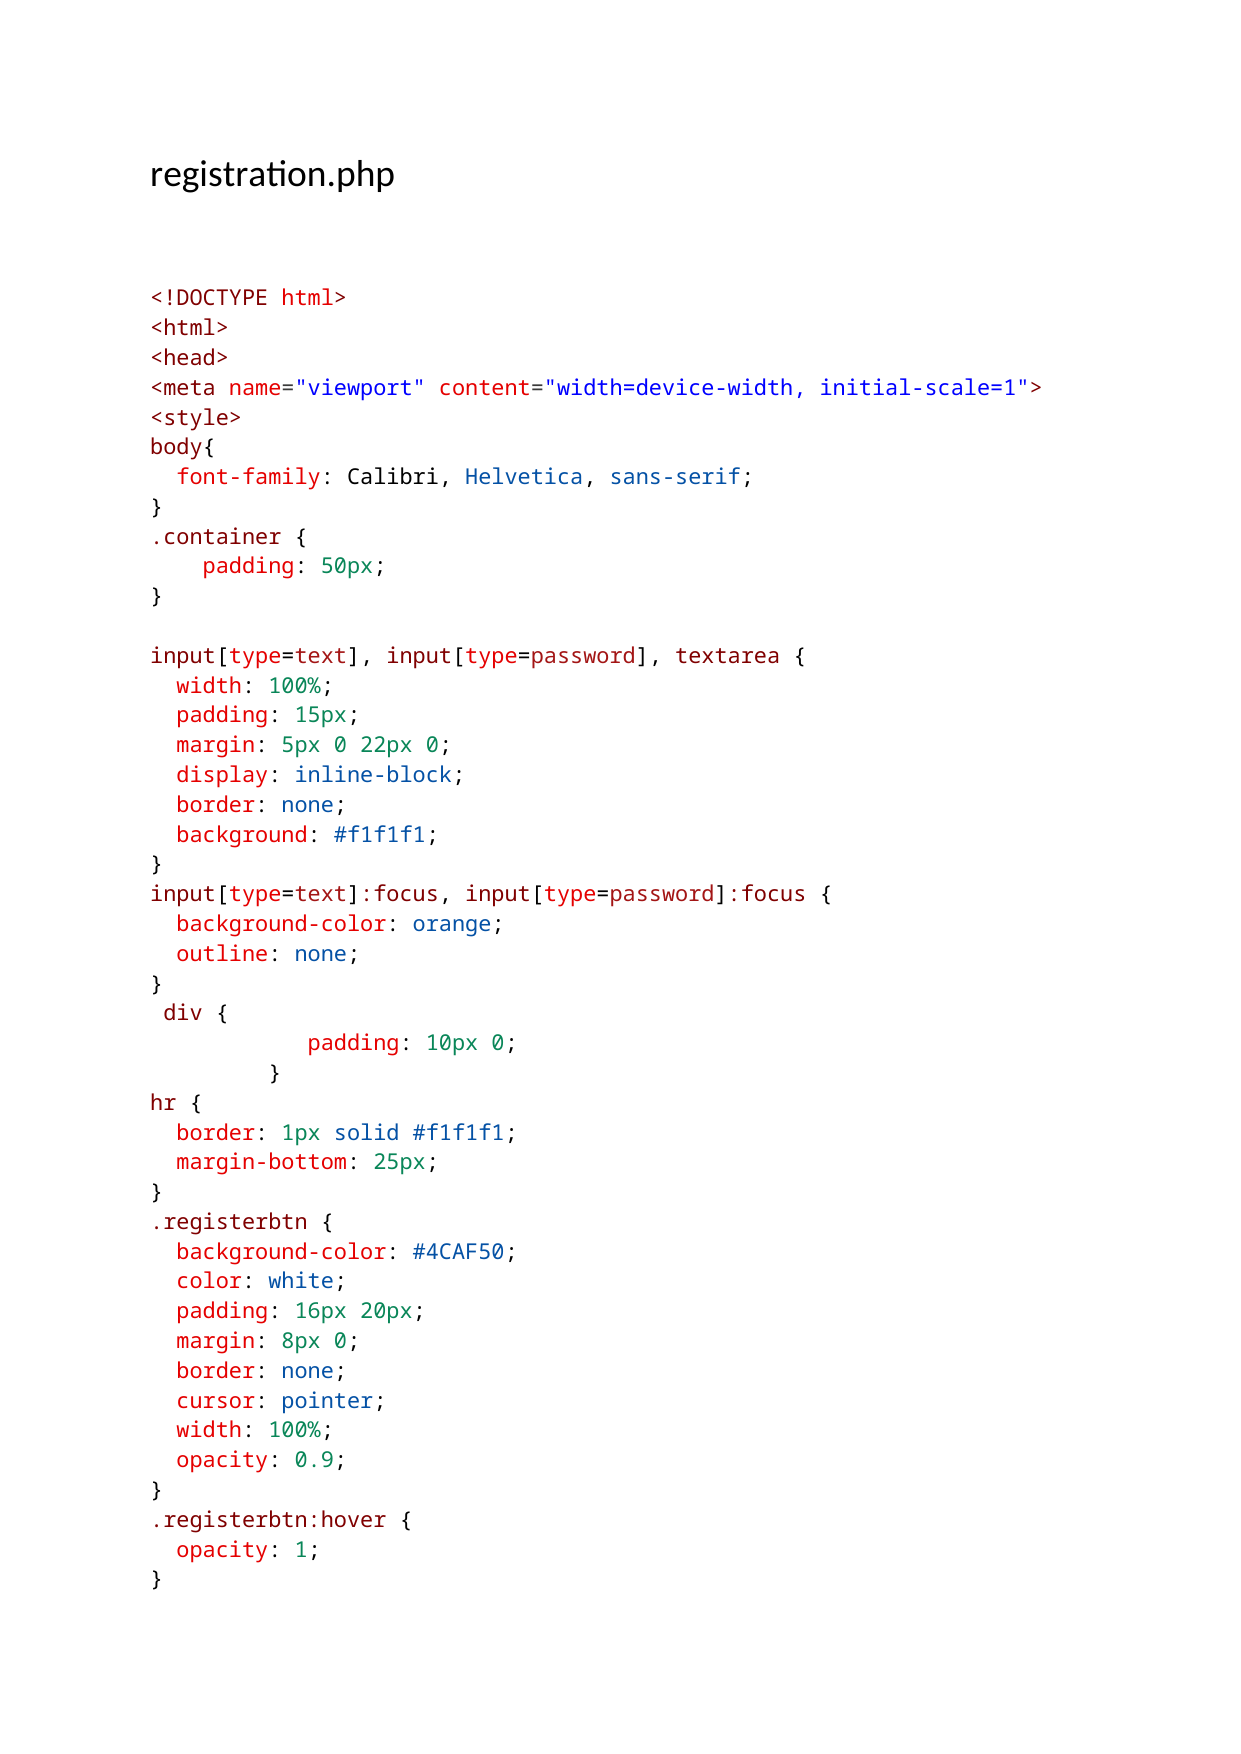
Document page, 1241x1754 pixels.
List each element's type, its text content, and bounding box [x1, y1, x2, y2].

text font-family: Calibri, Helvetica, sans-serif; [150, 461, 1090, 491]
text padding: 10px 0; [150, 1027, 1090, 1057]
text input[type=text]:focus, input[type=password]:focus { [150, 878, 1090, 908]
text <style> [150, 401, 1090, 431]
text border: none; [150, 789, 1090, 818]
text color: white; [150, 1265, 1090, 1295]
text <meta name="viewport" content="width=device-width, initial-scale=1"> [150, 372, 1090, 401]
text margin: 5px 0 22px 0; [150, 729, 1090, 759]
text border: 1px solid #f1f1f1; [150, 1116, 1090, 1146]
text opacity: 1; [150, 1533, 1090, 1563]
text cursor: pointer; [150, 1384, 1090, 1414]
text hr { [150, 1087, 1090, 1116]
text <html> [150, 312, 1090, 342]
text background: #f1f1f1; [150, 818, 1090, 848]
text border: none; [150, 1355, 1090, 1384]
text body{ [150, 431, 1090, 461]
text } [150, 491, 1090, 521]
text padding: 50px; [150, 550, 1090, 580]
text <head> [150, 342, 1090, 372]
text margin-bottom: 25px; [150, 1146, 1090, 1176]
text width: 100%; [150, 669, 1090, 699]
text .container { [150, 521, 1090, 550]
text opacity: 0.9; [150, 1444, 1090, 1474]
text } [150, 1057, 1090, 1087]
text .registerbtn:hover { [150, 1504, 1090, 1533]
text } [150, 580, 1090, 610]
text } [150, 1474, 1090, 1504]
text div { [150, 997, 1090, 1027]
text padding: 16px 20px; [150, 1295, 1090, 1325]
text input[type=text], input[type=password], textarea { [150, 640, 1090, 669]
text } [150, 1563, 1090, 1593]
text <!DOCTYPE html> [150, 282, 1090, 312]
text background-color: #4CAF50; [150, 1236, 1090, 1265]
text } [150, 1176, 1090, 1206]
text display: inline-block; [150, 759, 1090, 789]
text } [150, 848, 1090, 878]
text margin: 8px 0; [150, 1325, 1090, 1355]
text } [150, 967, 1090, 997]
text outline: none; [150, 938, 1090, 967]
text padding: 15px; [150, 699, 1090, 729]
text registration.php [150, 150, 1090, 196]
text width: 100%; [150, 1414, 1090, 1444]
text .registerbtn { [150, 1206, 1090, 1236]
text background-color: orange; [150, 908, 1090, 938]
